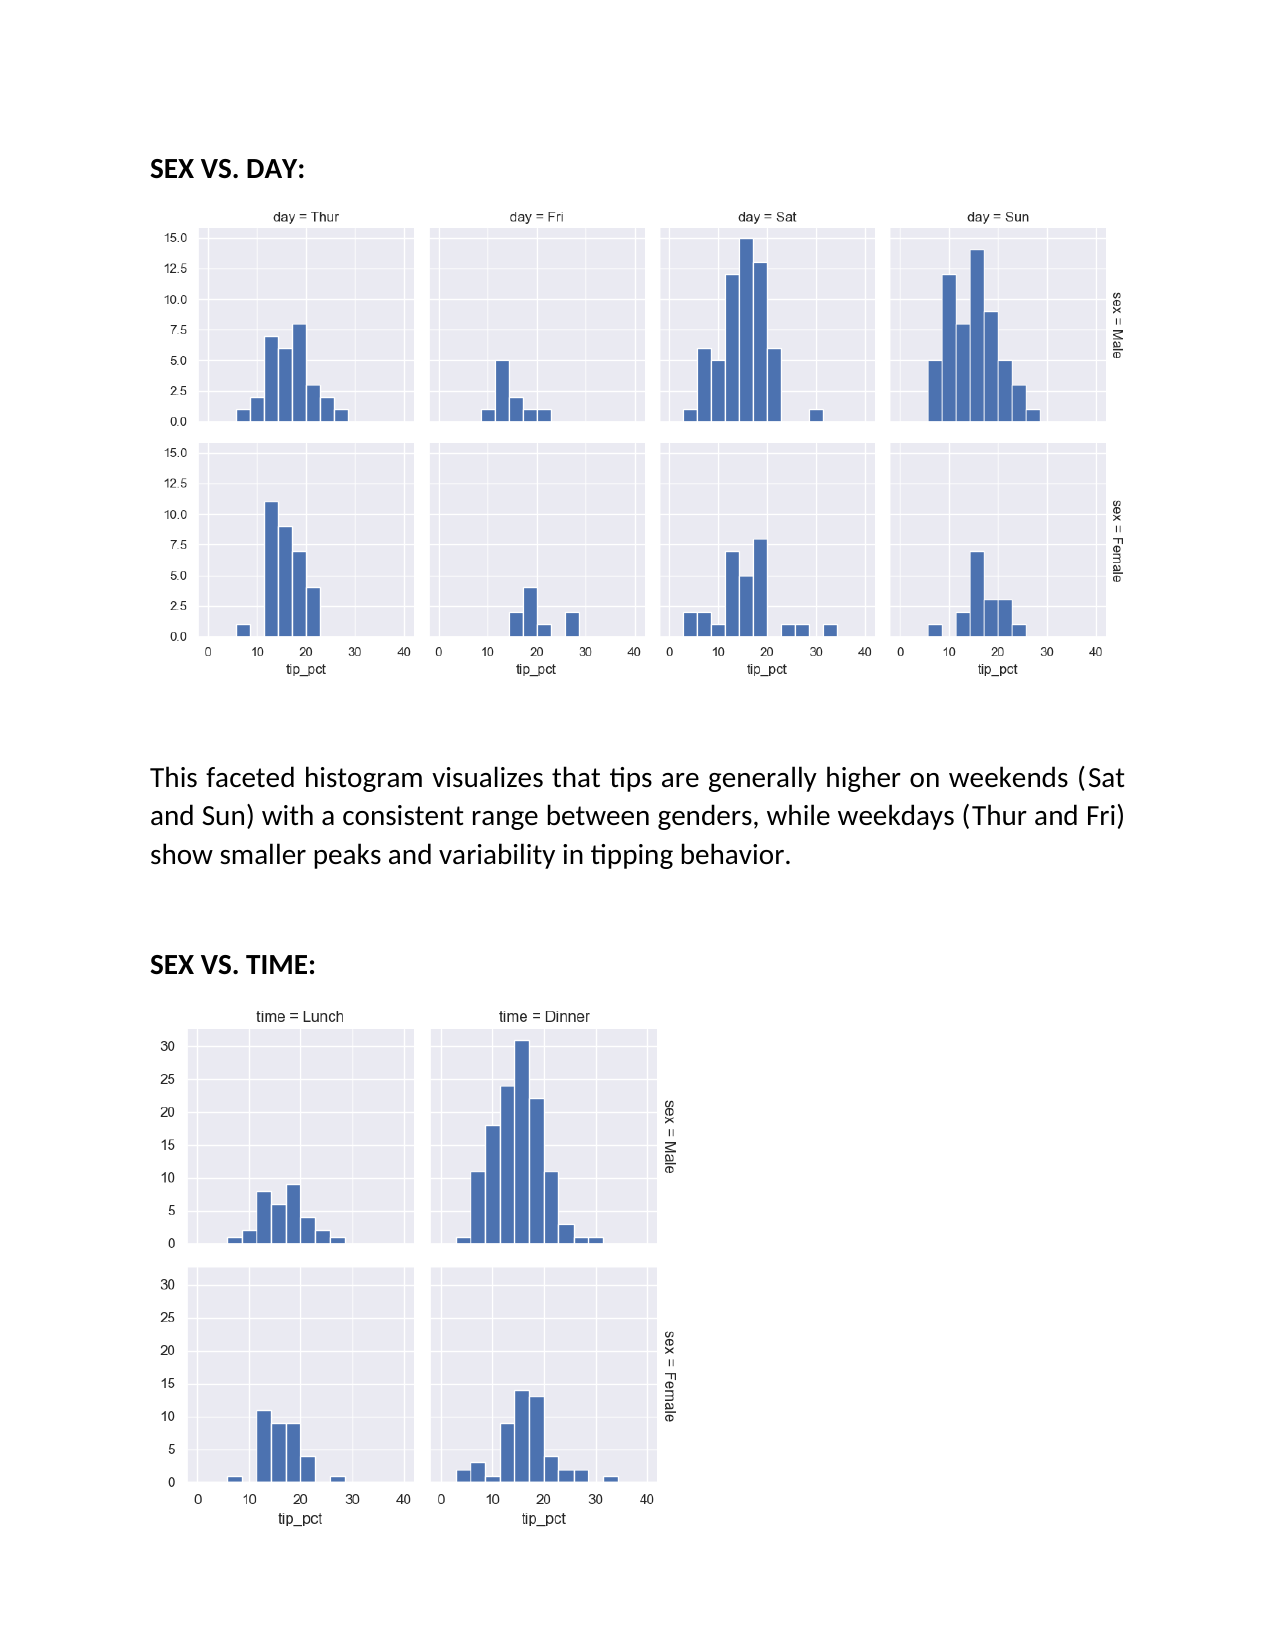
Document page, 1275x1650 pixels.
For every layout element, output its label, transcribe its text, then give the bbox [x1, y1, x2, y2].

text This faceted histogram visualizes that tips are generally higher on weekends (Sat and Sun) with a consistent range between genders, while weekdays (Thur and Fri) show smaller peaks and variability in tipping behavior. [150, 759, 1125, 871]
text SEX VS. TIME: [150, 946, 1125, 982]
picture [154, 203, 1126, 682]
text SEX VS. DAY: [150, 150, 1125, 186]
picture [150, 1001, 682, 1533]
